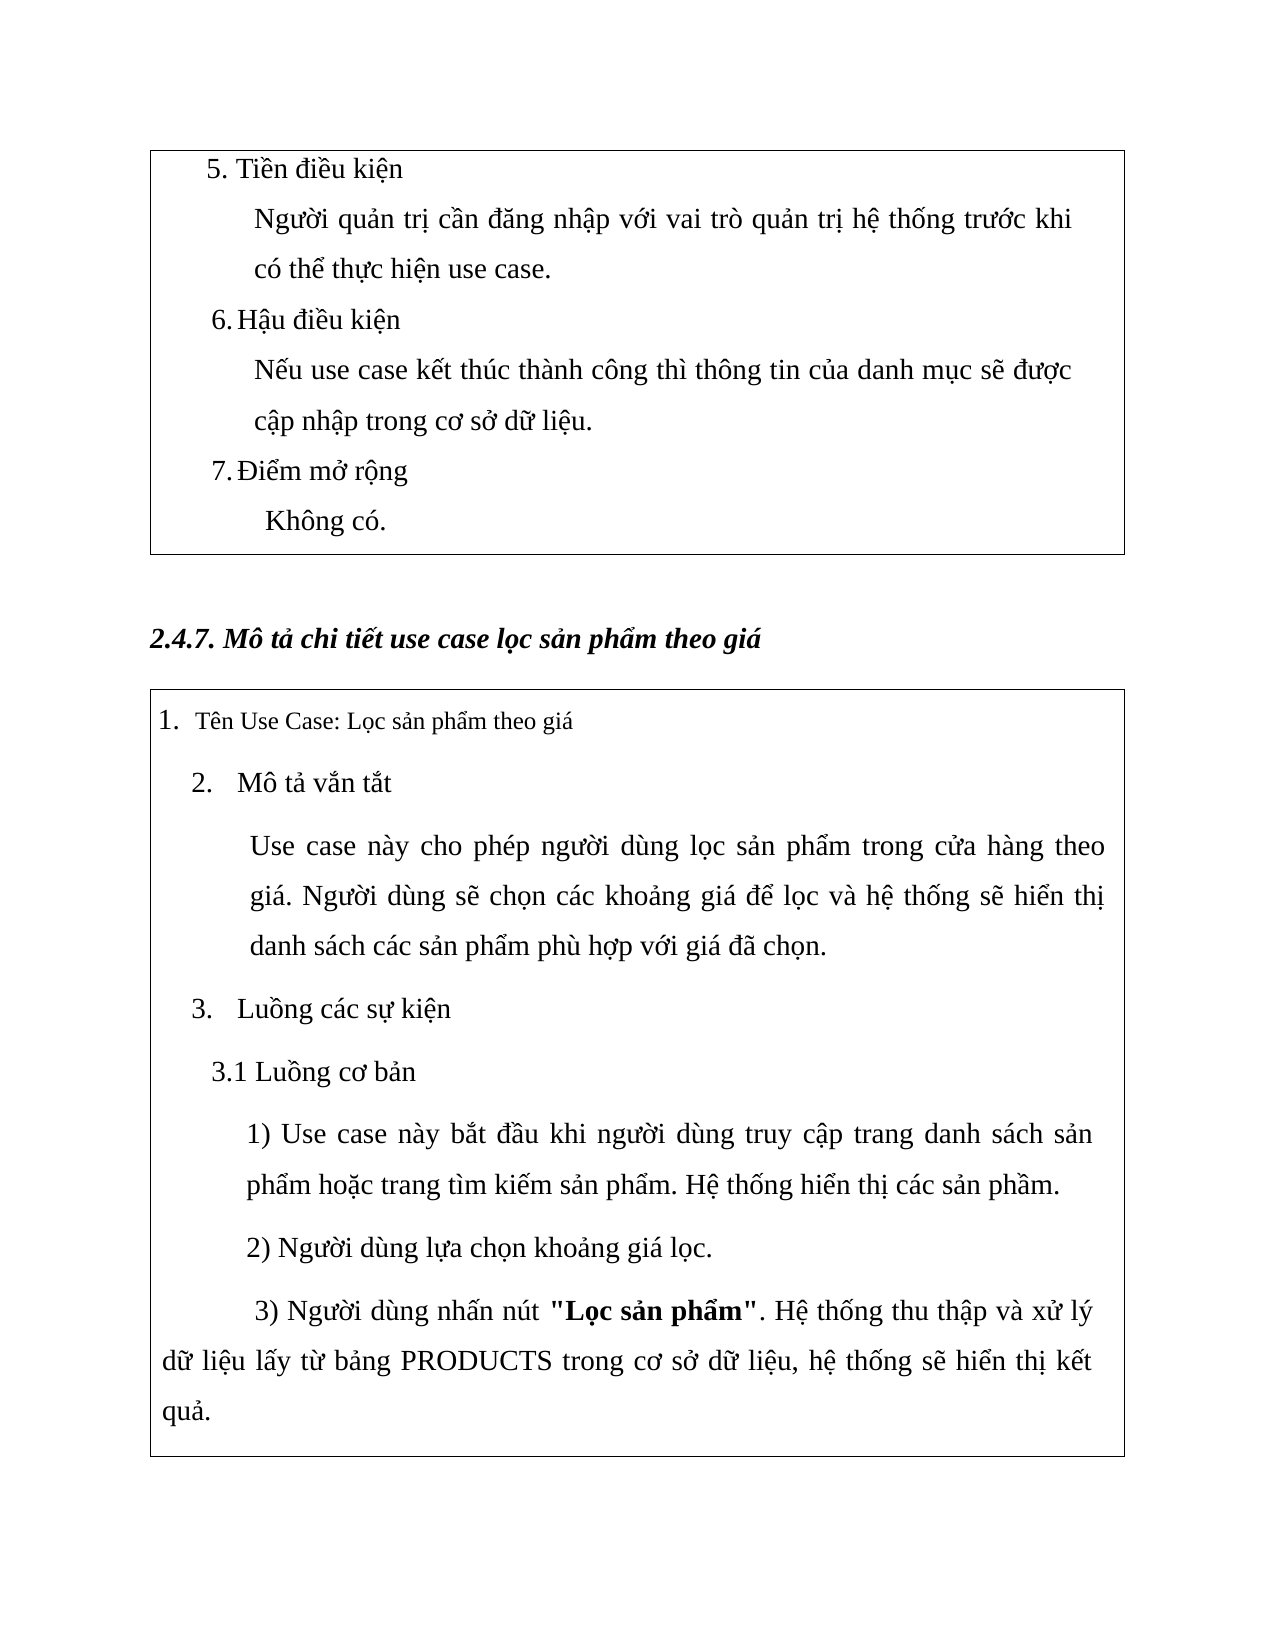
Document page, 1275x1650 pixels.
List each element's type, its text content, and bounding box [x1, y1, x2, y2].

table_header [151, 690, 1124, 1456]
text 2.4.7. Mô tả chi tiết use case lọc sản phẩm theo giá [150, 621, 1125, 655]
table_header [151, 151, 1124, 553]
